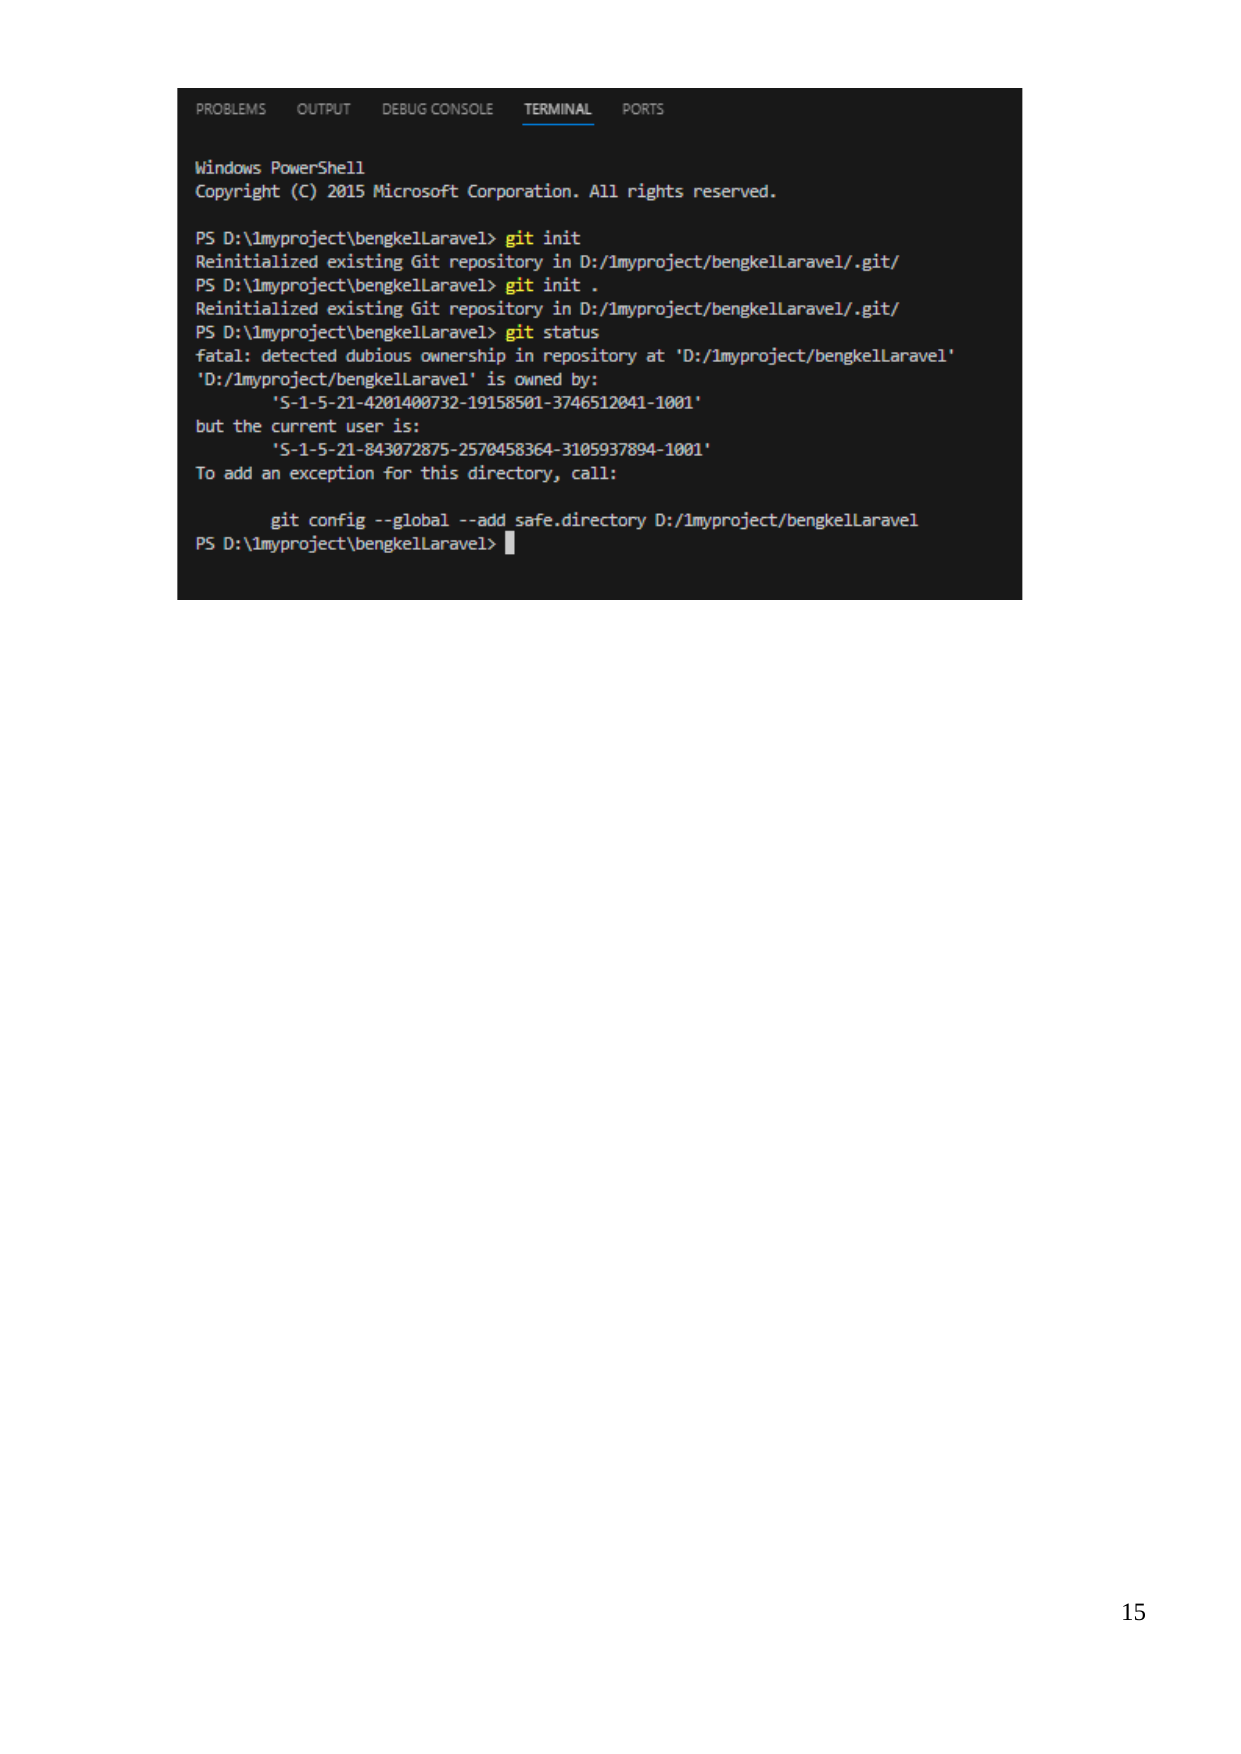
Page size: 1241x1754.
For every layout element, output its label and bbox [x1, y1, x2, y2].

picture [177, 88, 1023, 600]
